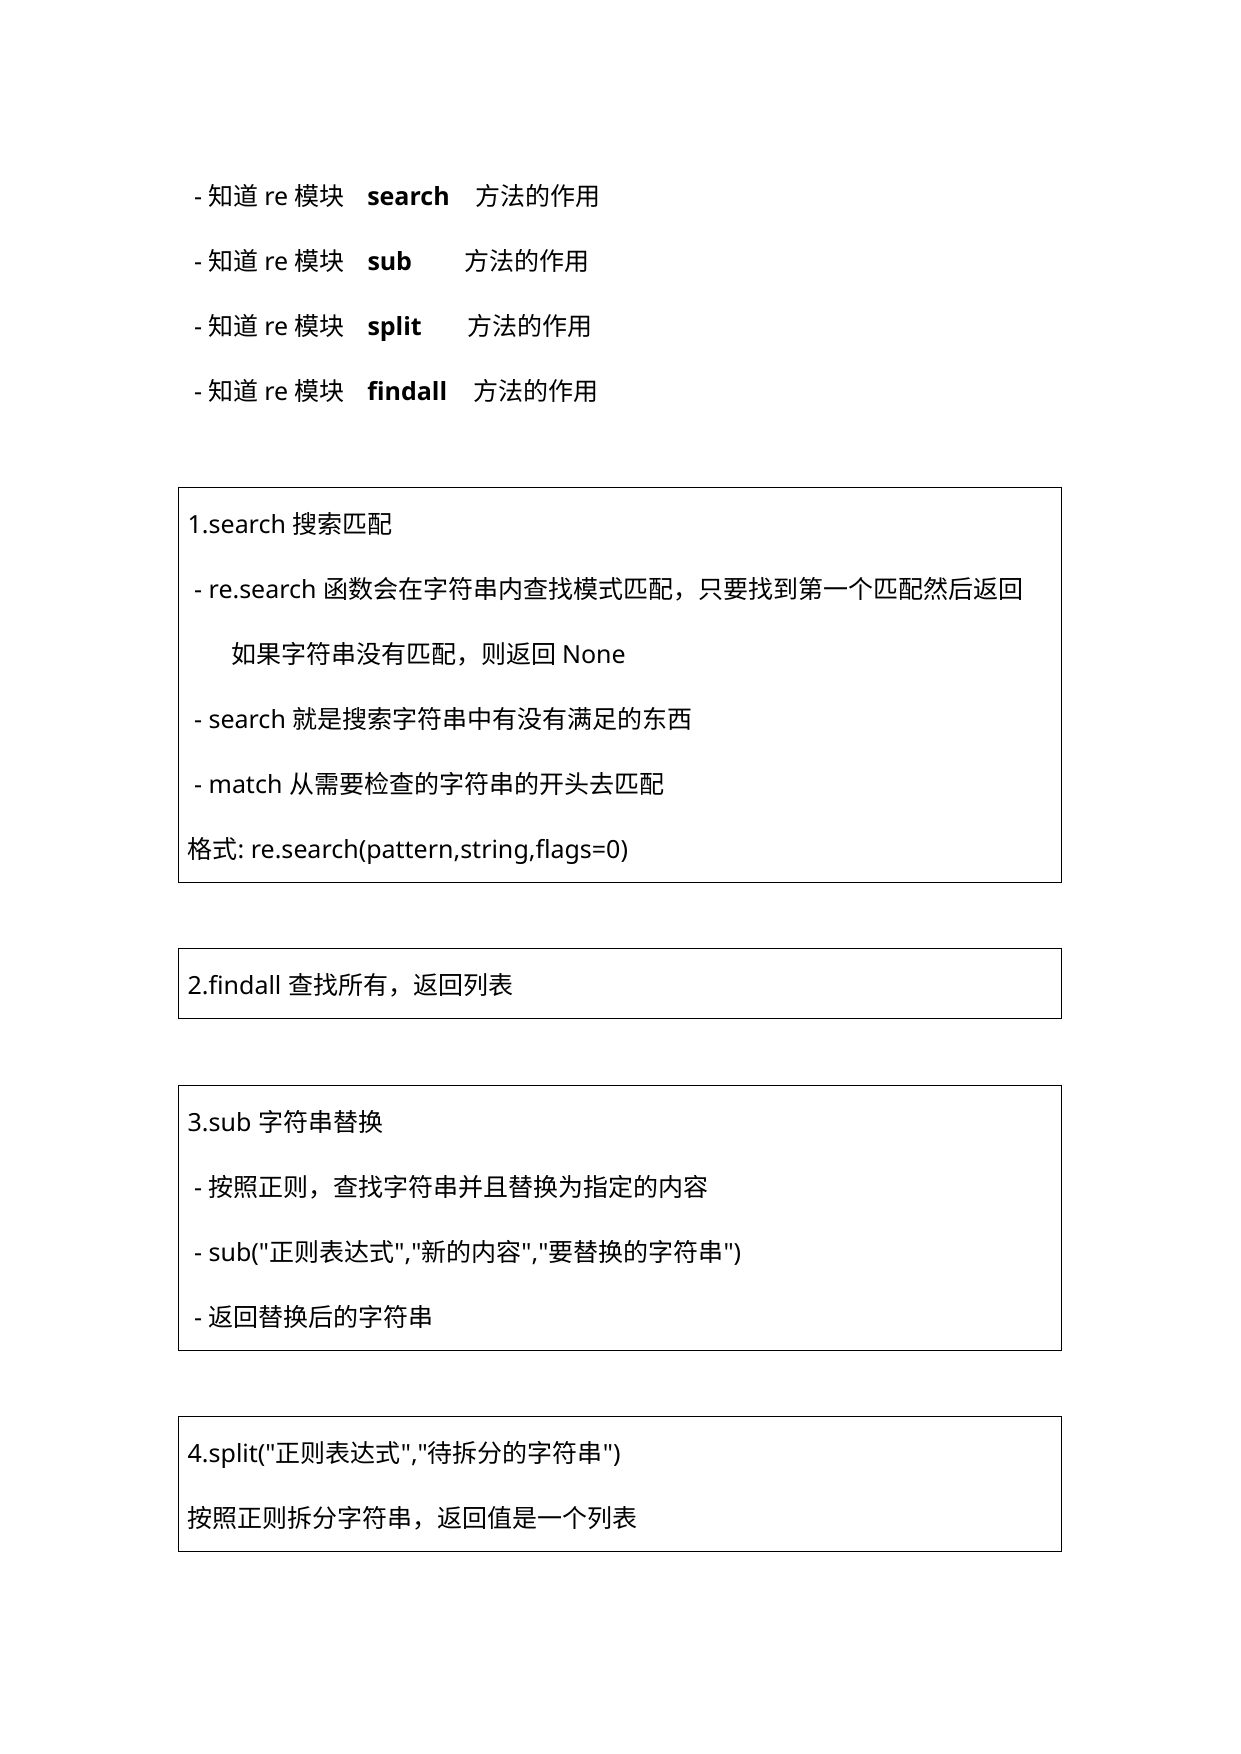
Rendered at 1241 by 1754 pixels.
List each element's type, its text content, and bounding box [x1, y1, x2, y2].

text - search 就是搜索字符串中有没有满足的东西 [187, 685, 1053, 750]
text - sub("正则表达式","新的内容","要替换的字符串") [187, 1218, 1053, 1279]
text - 知道 re 模块 split 方法的作用 [187, 292, 1053, 357]
text 4.split("正则表达式","待拆分的字符串") [179, 1417, 1061, 1481]
text 如果字符串没有匹配，则返回 None [187, 620, 1053, 685]
text 格式: re.search(pattern,string,flags=0) [179, 812, 1061, 882]
text - 知道 re 模块 sub 方法的作用 [187, 227, 1053, 292]
text - 知道 re 模块 search 方法的作用 [187, 162, 1053, 227]
text - 按照正则，查找字符串并且替换为指定的内容 [187, 1153, 1053, 1218]
text 3.sub 字符串替换 [179, 1086, 1061, 1153]
text 2.findall 查找所有，返回列表 [179, 949, 1061, 1018]
text 按照正则拆分字符串，返回值是一个列表 [179, 1481, 1061, 1551]
text - 知道 re 模块 findall 方法的作用 [187, 357, 1053, 422]
text - re.search 函数会在字符串内查找模式匹配，只要找到第一个匹配然后返回 [187, 555, 1053, 620]
text - 返回替换后的字符串 [179, 1279, 1061, 1350]
text - match 从需要检查的字符串的开头去匹配 [187, 750, 1053, 812]
text 1.search 搜索匹配 [179, 488, 1061, 555]
